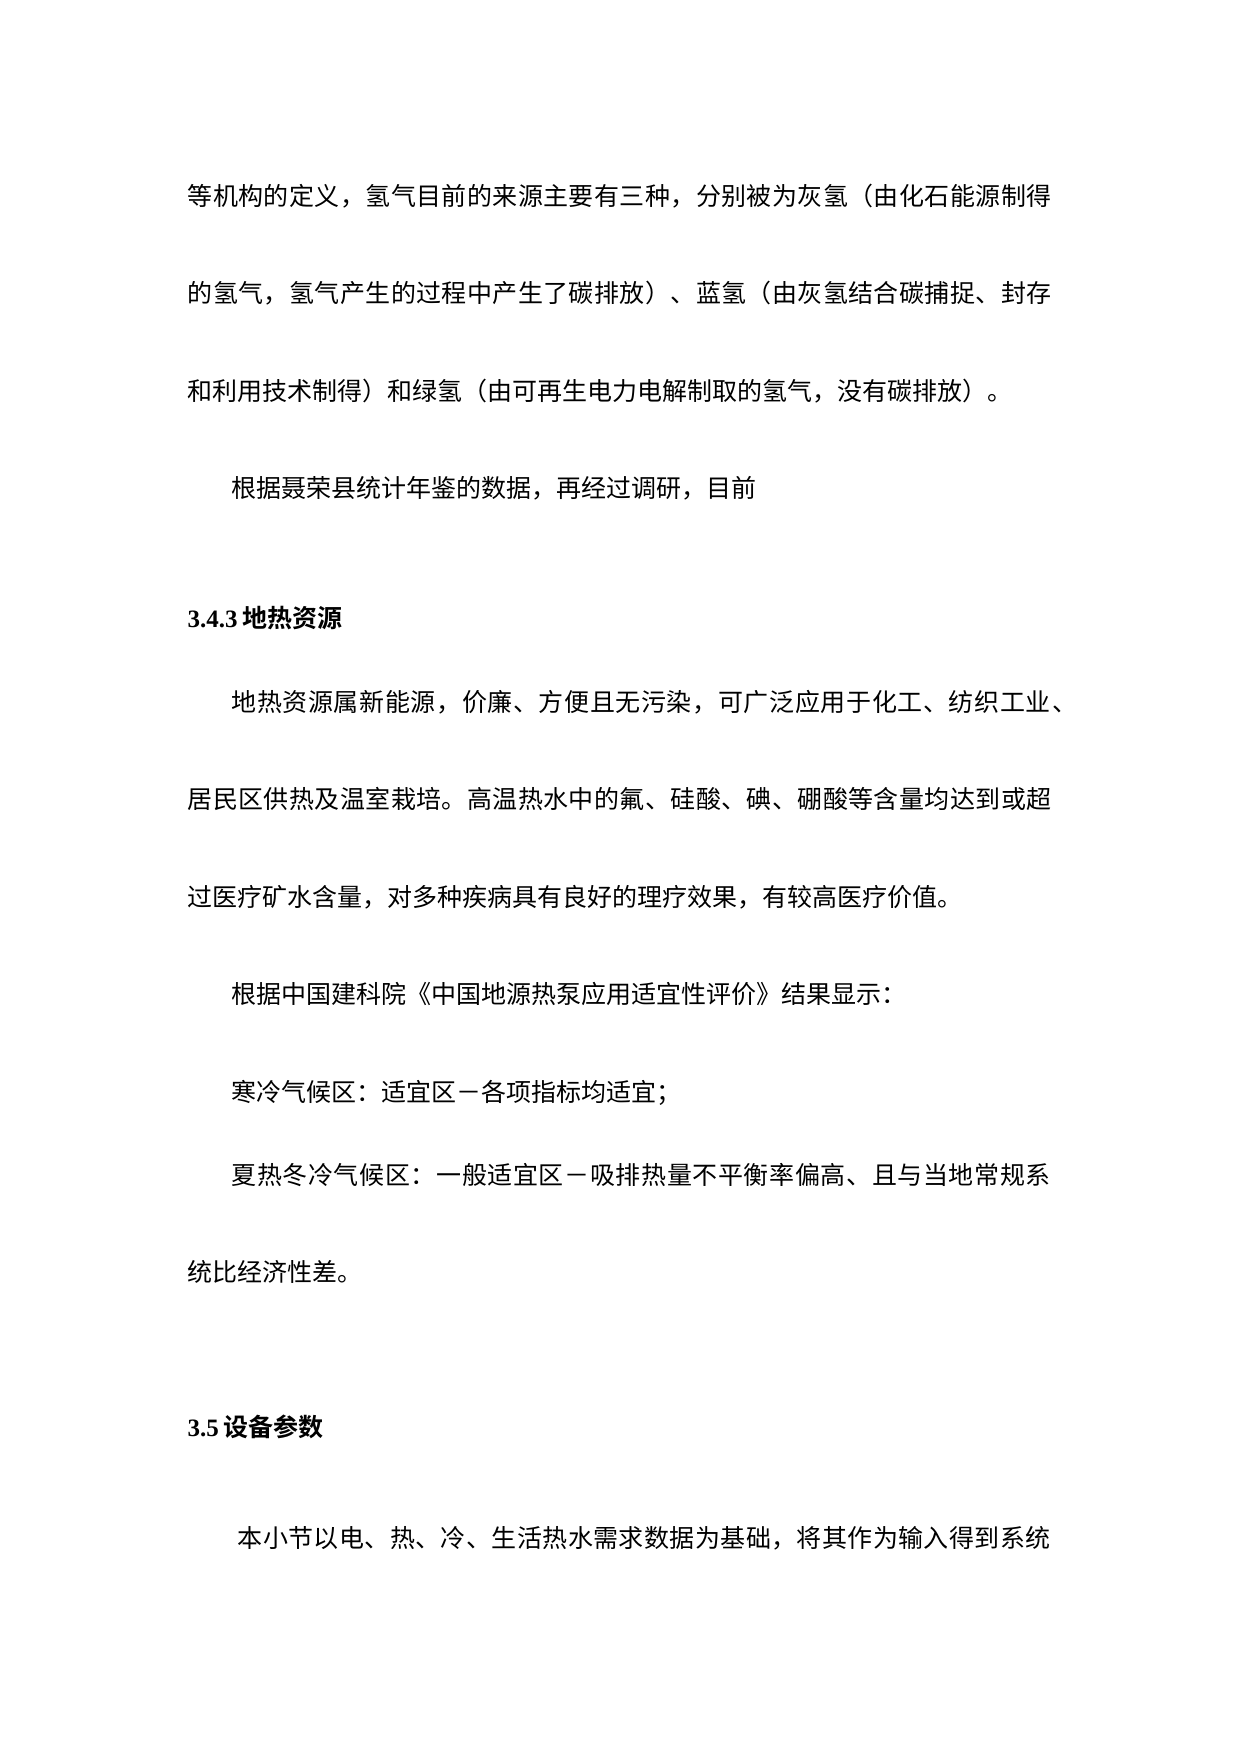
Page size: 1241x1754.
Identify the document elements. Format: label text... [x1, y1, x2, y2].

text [187, 1504, 1053, 1569]
subtitle 3.5设备参数 [187, 1393, 1053, 1458]
text 3.4.3地热资源 [187, 584, 1053, 649]
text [187, 162, 1053, 519]
text 夏热冬冷气候区：一般适宜区－吸排热量不平衡率偏高、且与当地常规系统比经济性差。 [187, 1141, 1053, 1352]
text 地热资源属新能源，价廉、方便且无污染，可广泛应用于化工、纺织工业、居民区供热及温室栽培。高温热水中的氟、硅酸、碘、硼酸等含量均达到或超过医疗矿水含量，对多种疾病具有良好的理疗效果，有较高医疗价值。 根据中国建科院《中国地源热泵应用适宜性评价》结果显示： 寒冷气候区：适宜区－各项指标均适宜； [187, 668, 1053, 1123]
